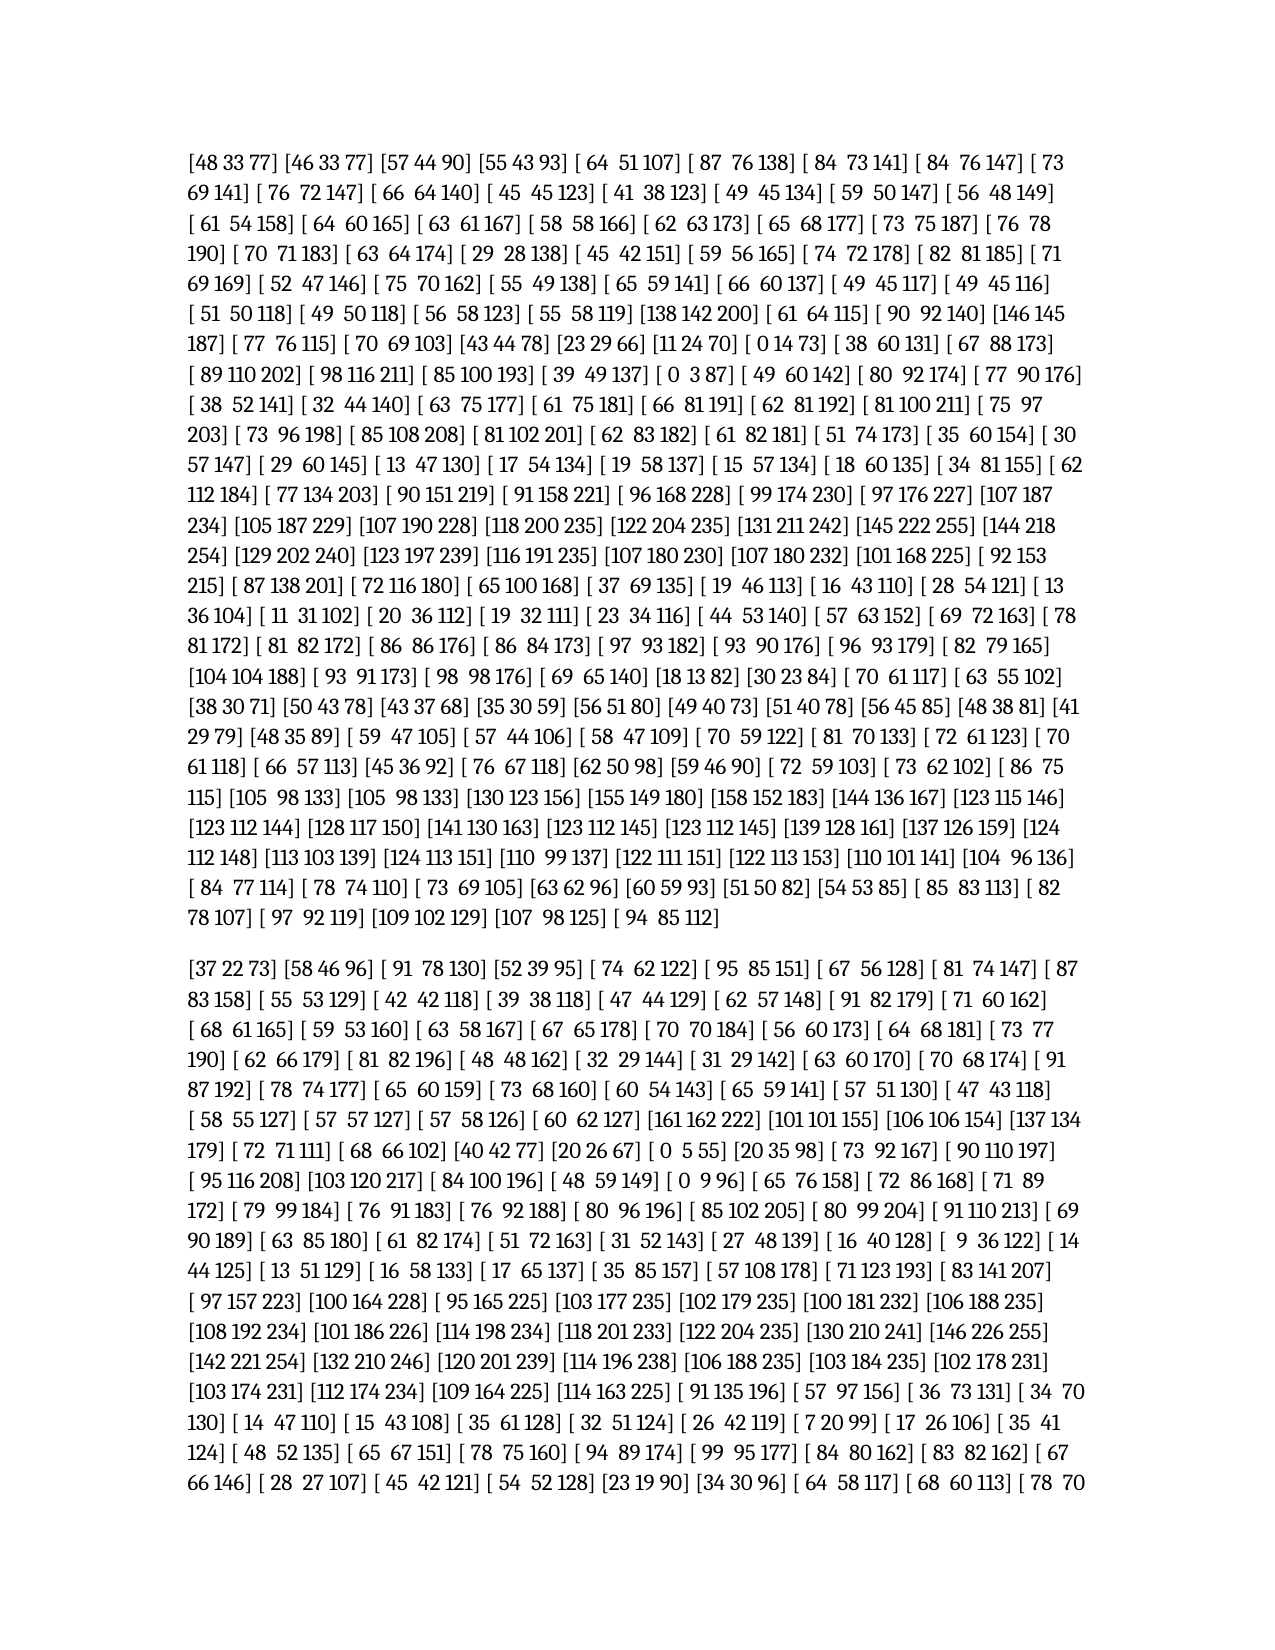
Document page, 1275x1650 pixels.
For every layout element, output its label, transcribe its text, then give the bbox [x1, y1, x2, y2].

text [48 33 77] [46 33 77] [57 44 90] [55 43 93] [ 64 51 107] [ 87 76 138] [ 84 73 141] [ 84 76 147] [ 73 69 141] [ 76 72 147] [ 66 64 140] [ 45 45 123] [ 41 38 123] [ 49 45 134] [ 59 50 147] [ 56 48 149] [ 61 54 158] [ 64 60 165] [ 63 61 167] [ 58 58 166] [ 62 63 173] [ 65 68 177] [ 73 75 187] [ 76 78 190] [ 70 71 183] [ 63 64 174] [ 29 28 138] [ 45 42 151] [ 59 56 165] [ 74 72 178] [ 82 81 185] [ 71 69 169] [ 52 47 146] [ 75 70 162] [ 55 49 138] [ 65 59 141] [ 66 60 137] [ 49 45 117] [ 49 45 116] [ 51 50 118] [ 49 50 118] [ 56 58 123] [ 55 58 119] [138 142 200] [ 61 64 115] [ 90 92 140] [146 145 187] [ 77 76 115] [ 70 69 103] [43 44 78] [23 29 66] [11 24 70] [ 0 14 73] [ 38 60 131] [ 67 88 173] [ 89 110 202] [ 98 116 211] [ 85 100 193] [ 39 49 137] [ 0 3 87] [ 49 60 142] [ 80 92 174] [ 77 90 176] [ 38 52 141] [ 32 44 140] [ 63 75 177] [ 61 75 181] [ 66 81 191] [ 62 81 192] [ 81 100 211] [ 75 97 203] [ 73 96 198] [ 85 108 208] [ 81 102 201] [ 62 83 182] [ 61 82 181] [ 51 74 173] [ 35 60 154] [ 30 57 147] [ 29 60 145] [ 13 47 130] [ 17 54 134] [ 19 58 137] [ 15 57 134] [ 18 60 135] [ 34 81 155] [ 62 112 184] [ 77 134 203] [ 90 151 219] [ 91 158 221] [ 96 168 228] [ 99 174 230] [ 97 176 227] [107 187 234] [105 187 229] [107 190 228] [118 200 235] [122 204 235] [131 211 242] [145 222 255] [144 218 254] [129 202 240] [123 197 239] [116 191 235] [107 180 230] [107 180 232] [101 168 225] [ 92 153 215] [ 87 138 201] [ 72 116 180] [ 65 100 168] [ 37 69 135] [ 19 46 113] [ 16 43 110] [ 28 54 121] [ 13 36 104] [ 11 31 102] [ 20 36 112] [ 19 32 111] [ 23 34 116] [ 44 53 140] [ 57 63 152] [ 69 72 163] [ 78 81 172] [ 81 82 172] [ 86 86 176] [ 86 84 173] [ 97 93 182] [ 93 90 176] [ 96 93 179] [ 82 79 165] [104 104 188] [ 93 91 173] [ 98 98 176] [ 69 65 140] [18 13 82] [30 23 84] [ 70 61 117] [ 63 55 102] [38 30 71] [50 43 78] [43 37 68] [35 30 59] [56 51 80] [49 40 73] [51 40 78] [56 45 85] [48 38 81] [41 29 79] [48 35 89] [ 59 47 105] [ 57 44 106] [ 58 47 109] [ 70 59 122] [ 81 70 133] [ 72 61 123] [ 70 61 118] [ 66 57 113] [45 36 92] [ 76 67 118] [62 50 98] [59 46 90] [ 72 59 103] [ 73 62 102] [ 86 75 115] [105 98 133] [105 98 133] [130 123 156] [155 149 180] [158 152 183] [144 136 167] [123 115 146] [123 112 144] [128 117 150] [141 130 163] [123 112 145] [123 112 145] [139 128 161] [137 126 159] [124 112 148] [113 103 139] [124 113 151] [110 99 137] [122 111 151] [122 113 153] [110 101 141] [104 96 136] [ 84 77 114] [ 78 74 110] [ 73 69 105] [63 62 96] [60 59 93] [51 50 82] [54 53 85] [ 85 83 113] [ 82 78 107] [ 97 92 119] [109 102 129] [107 98 125] [ 94 85 112] [187, 150, 1087, 932]
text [187, 956, 1087, 1496]
